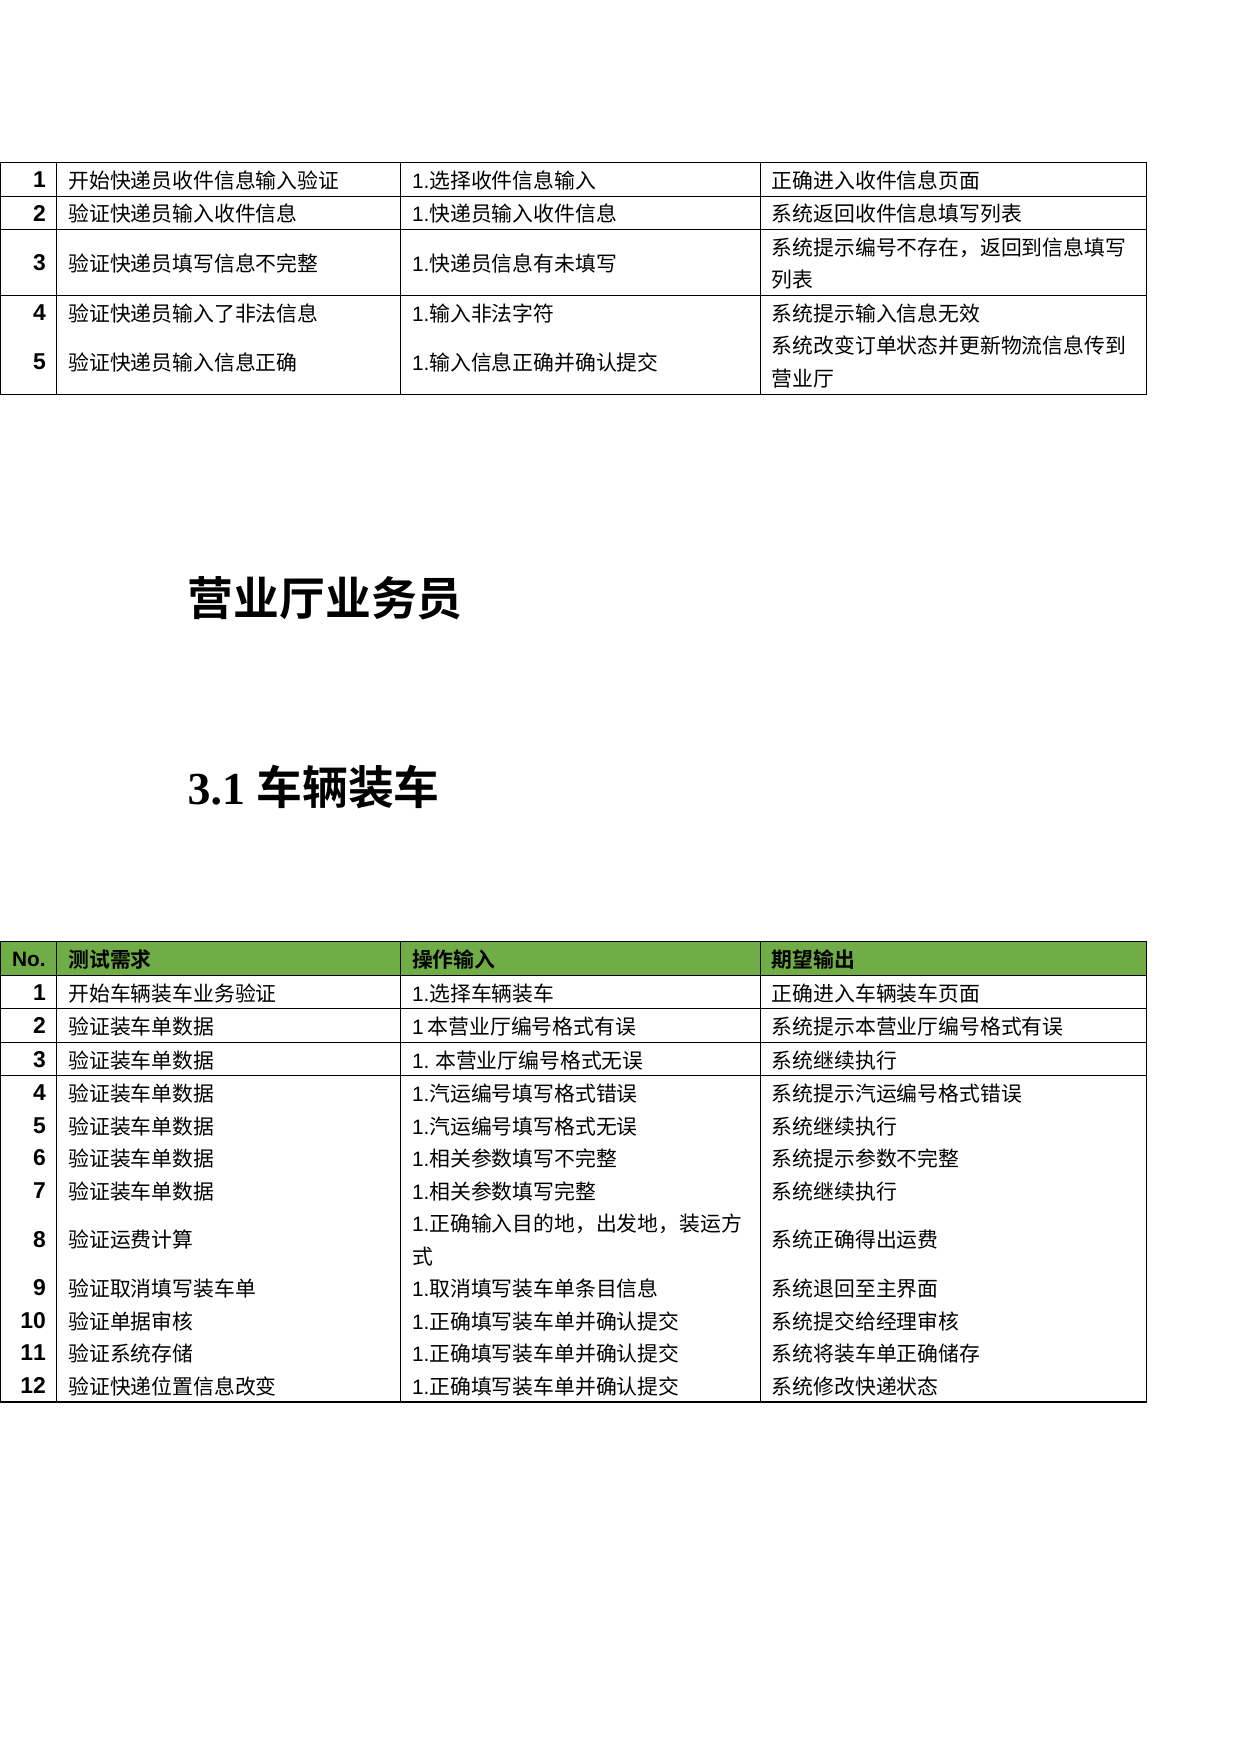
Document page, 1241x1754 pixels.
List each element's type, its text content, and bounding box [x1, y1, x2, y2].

table_cell 1本营业厅编号格式有误 [401, 1009, 760, 1042]
table_cell 验证取消填写装车单 [57, 1271, 400, 1304]
table_cell 1.汽运编号填写格式无误 [401, 1109, 760, 1141]
table_cell 系统修改快递状态 [761, 1369, 1146, 1401]
table_header 操作输入 [401, 942, 760, 975]
table_cell 1. 本营业厅编号格式无误 [401, 1043, 760, 1075]
table_cell 验证单据审核 [57, 1304, 400, 1336]
table_header No. [1, 942, 56, 975]
table_cell 开始车辆装车业务验证 [57, 976, 400, 1008]
table_cell 1.正确输入目的地，出发地，装运方式 [401, 1206, 760, 1271]
table_cell 正确进入收件信息页面 [761, 163, 1146, 196]
table_cell 开始快递员收件信息输入验证 [57, 163, 400, 196]
table_cell 1.输入信息正确并确认提交 [401, 329, 760, 394]
table_cell 系统提示汽运编号格式错误 [761, 1076, 1146, 1109]
table_cell 2 [1, 1009, 56, 1042]
table_cell 系统提示编号不存在，返回到信息填写列表 [761, 230, 1146, 295]
table_cell 验证快递员填写信息不完整 [57, 230, 400, 295]
table_cell 系统提示参数不完整 [761, 1141, 1146, 1174]
table_cell 1.输入非法字符 [401, 296, 760, 329]
table_cell 验证装车单数据 [57, 1141, 400, 1174]
table_cell 验证快递员输入收件信息 [57, 197, 400, 229]
subtitle 3.1 车辆装车 [187, 754, 1053, 819]
table_cell 系统提示本营业厅编号格式有误 [761, 1009, 1146, 1042]
table_cell 1.取消填写装车单条目信息 [401, 1271, 760, 1304]
table_cell 4 [1, 296, 56, 329]
table_cell 1 [1, 163, 56, 196]
table_cell 1.相关参数填写完整 [401, 1174, 760, 1206]
table_cell 1.正确填写装车单并确认提交 [401, 1304, 760, 1336]
table_header 期望输出 [761, 942, 1146, 975]
table_cell 5 [1, 329, 56, 394]
table_cell 1.选择车辆装车 [401, 976, 760, 1008]
table_cell 9 [1, 1271, 56, 1304]
table_cell 系统改变订单状态并更新物流信息传到营业厅 [761, 329, 1146, 394]
table_cell 系统将装车单正确储存 [761, 1336, 1146, 1369]
table_cell 8 [1, 1206, 56, 1271]
subtitle 营业厅业务员 [187, 566, 1053, 631]
table_cell 系统继续执行 [761, 1174, 1146, 1206]
table_cell 系统继续执行 [761, 1043, 1146, 1075]
table_cell 验证运费计算 [57, 1206, 400, 1271]
table_cell 1.快递员输入收件信息 [401, 197, 760, 229]
table_cell 3 [1, 1043, 56, 1075]
table_cell 1.快递员信息有未填写 [401, 230, 760, 295]
table_cell 11 [1, 1336, 56, 1369]
table_cell 验证快递员输入了非法信息 [57, 296, 400, 329]
table_cell 12 [1, 1369, 56, 1401]
table_cell 1.正确填写装车单并确认提交 [401, 1369, 760, 1401]
table_cell 验证快递员输入信息正确 [57, 329, 400, 394]
table_cell 系统正确得出运费 [761, 1206, 1146, 1271]
table_cell 1.正确填写装车单并确认提交 [401, 1336, 760, 1369]
table_cell 验证系统存储 [57, 1336, 400, 1369]
table_cell 3 [1, 230, 56, 295]
table_cell 5 [1, 1109, 56, 1141]
table_cell 4 [1, 1076, 56, 1109]
table_cell 验证装车单数据 [57, 1043, 400, 1075]
table_cell 10 [1, 1304, 56, 1336]
table_cell 1.相关参数填写不完整 [401, 1141, 760, 1174]
table_cell 系统提交给经理审核 [761, 1304, 1146, 1336]
table_cell 6 [1, 1141, 56, 1174]
table_cell 系统返回收件信息填写列表 [761, 197, 1146, 229]
table_cell 验证装车单数据 [57, 1109, 400, 1141]
table_cell 系统继续执行 [761, 1109, 1146, 1141]
table_cell 系统退回至主界面 [761, 1271, 1146, 1304]
table_cell 1.选择收件信息输入 [401, 163, 760, 196]
table_cell 验证快递位置信息改变 [57, 1369, 400, 1401]
table_cell 验证装车单数据 [57, 1009, 400, 1042]
table_cell 1.汽运编号填写格式错误 [401, 1076, 760, 1109]
table_cell 正确进入车辆装车页面 [761, 976, 1146, 1008]
table_cell 验证装车单数据 [57, 1174, 400, 1206]
table_header 测试需求 [57, 942, 400, 975]
table_cell 系统提示输入信息无效 [761, 296, 1146, 329]
table_cell 1 [1, 976, 56, 1008]
table_cell 7 [1, 1174, 56, 1206]
table_cell 2 [1, 197, 56, 229]
table_cell 验证装车单数据 [57, 1076, 400, 1109]
